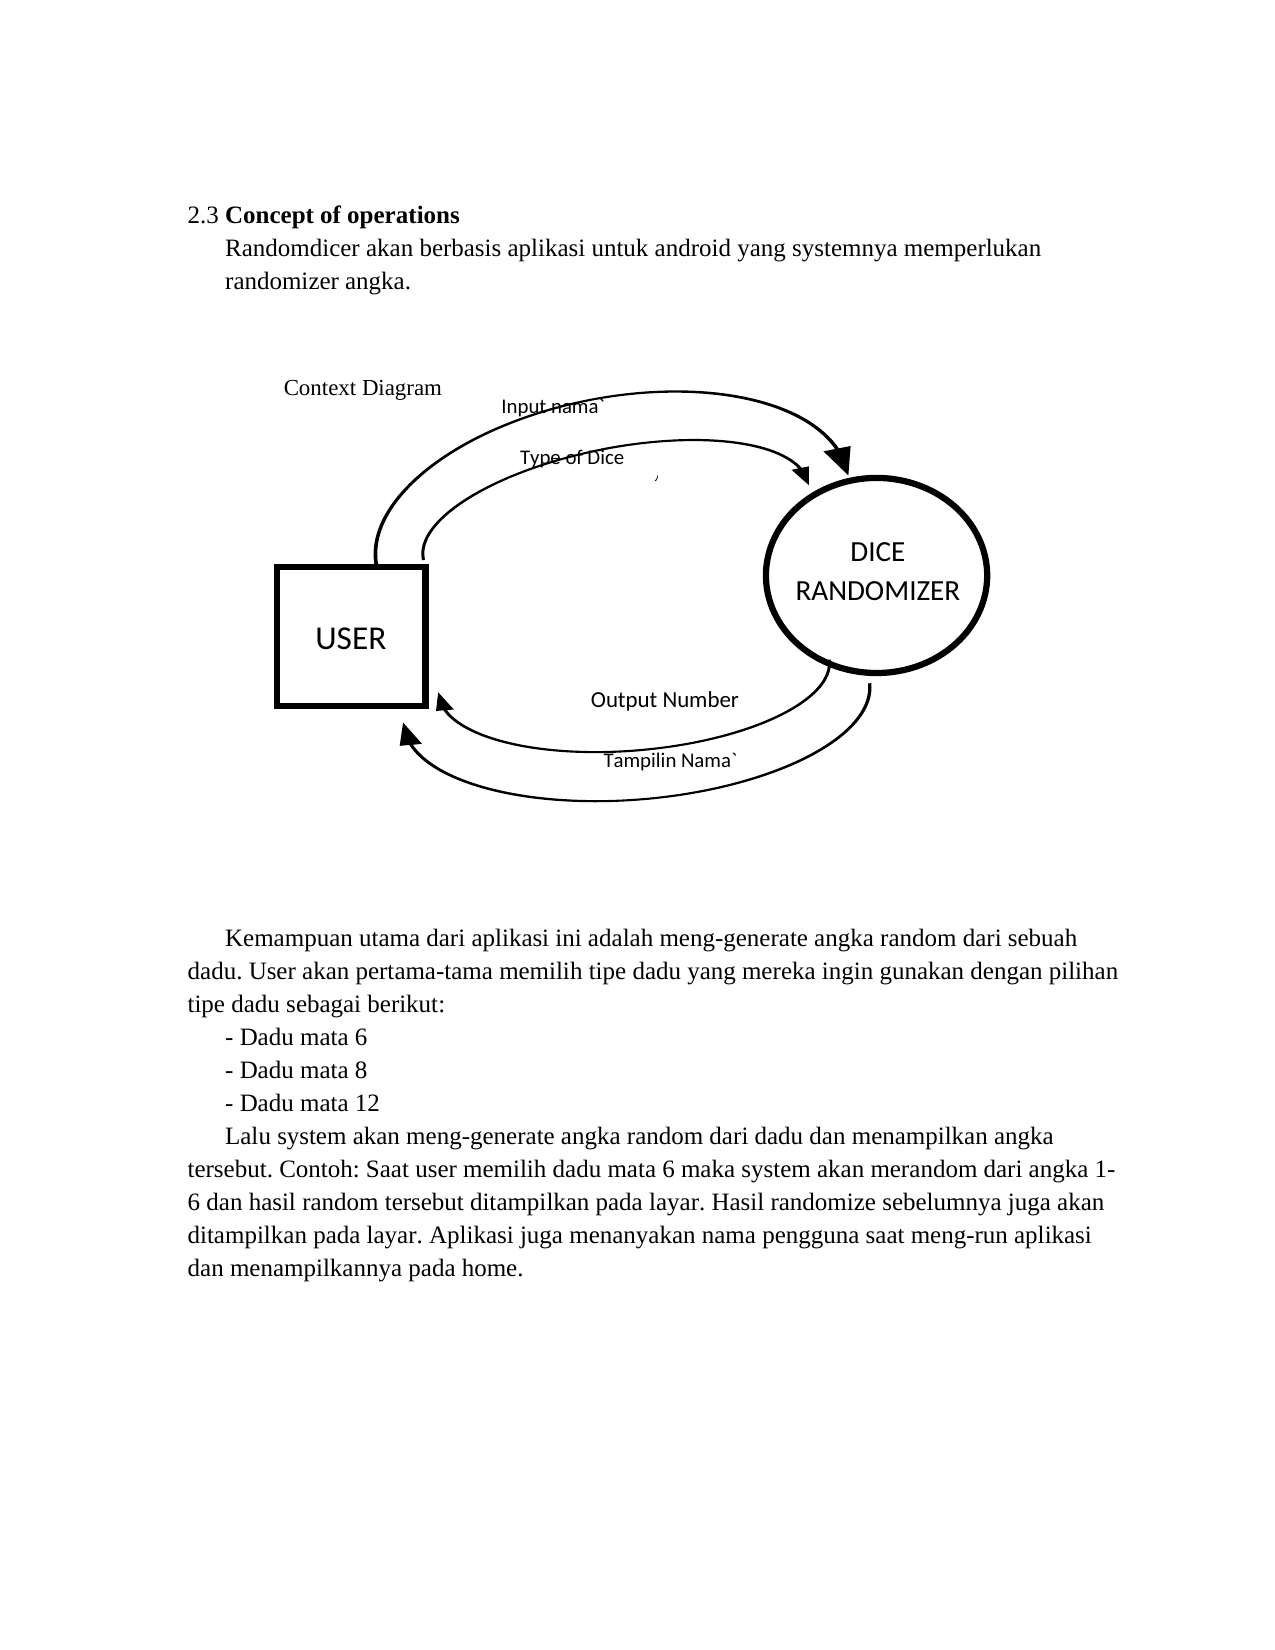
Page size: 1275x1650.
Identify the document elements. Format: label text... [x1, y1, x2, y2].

list Lalu system akan meng-generate angka random dari dadu dan menampilkan angka tersebut. Contoh: Saat user memilih dadu mata 6 maka system akan merandom dari angka 1-6 dan hasil random tersebut ditampilkan pada layar. Hasil randomize sebelumnya juga akan ditampilkan pada layar. Aplikasi juga menanyakan nama pengguna saat meng-run aplikasi dan menampilkannya pada home. [187, 1121, 1125, 1282]
list Kemampuan utama dari aplikasi ini adalah meng-generate angka random dari sebuah dadu. User akan pertama-tama memilih tipe dadu yang mereka ingin gunakan dengan pilihan tipe dadu sebagai berikut: [187, 923, 1125, 1018]
list Concept of operations [187, 200, 1125, 228]
list Randomdicer akan berbasis aplikasi untuk android yang systemnya memperlukan randomizer angka. [225, 233, 1125, 294]
list - Dadu mata 12 [187, 1088, 1125, 1117]
list - Dadu mata 8 [187, 1055, 1125, 1084]
list - Dadu mata 6 [187, 1022, 1125, 1051]
